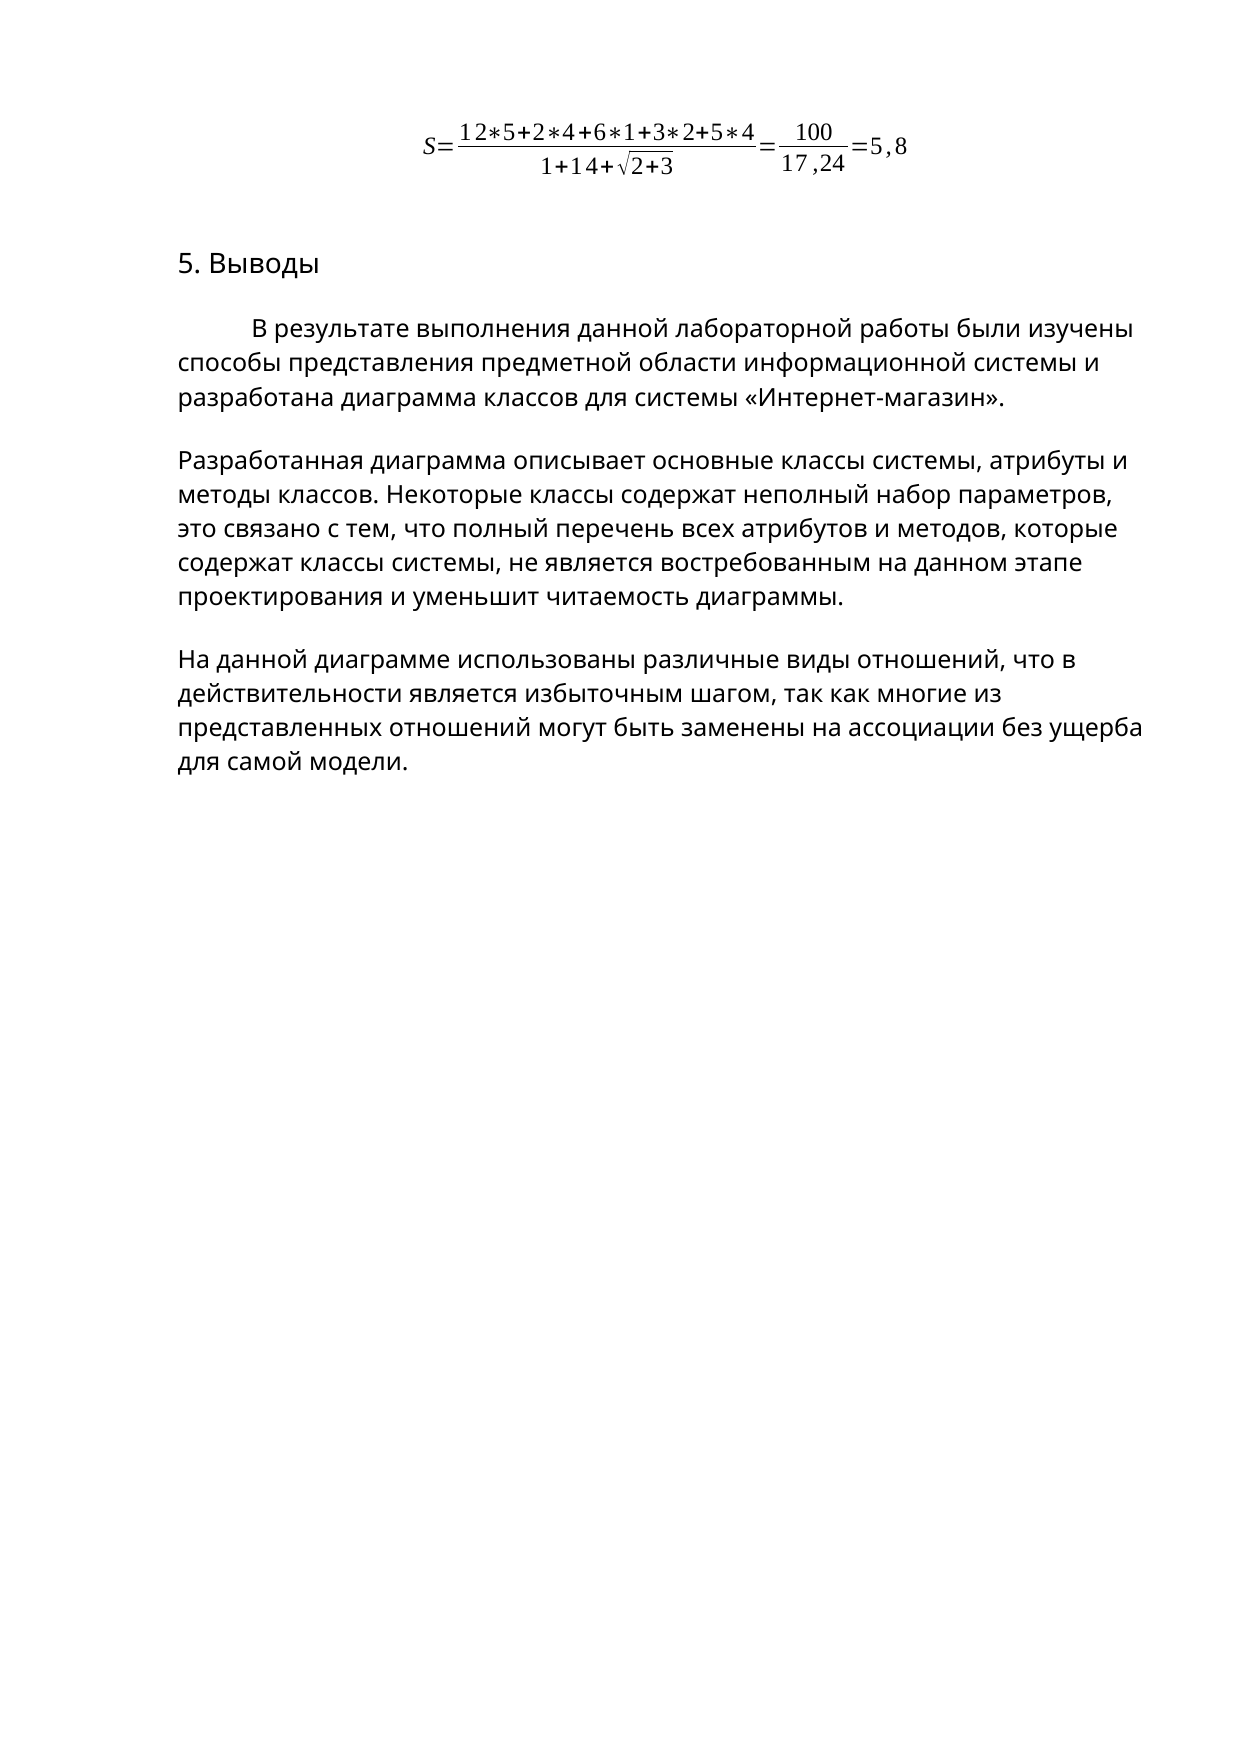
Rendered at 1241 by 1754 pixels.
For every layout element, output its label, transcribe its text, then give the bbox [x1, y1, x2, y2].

text 5. Выводы [177, 243, 1152, 282]
text В результате выполнения данной лабораторной работы были изучены способы представления предметной области информационной системы и разработана диаграмма классов для системы «Интернет-магазин». [177, 311, 1152, 413]
text На данной диаграмме использованы различные виды отношений, что в действительности является избыточным шагом, так как многие из представленных отношений могут быть заменены на ассоциации без ущерба для самой модели. [177, 642, 1152, 778]
text Разработанная диаграмма описывает основные классы системы, атрибуты и методы классов. Некоторые классы содержат неполный набор параметров, это связано с тем, что полный перечень всех атрибутов и методов, которые содержат классы системы, не является востребованным на данном этапе проектирования и уменьшит читаемость диаграммы. [177, 442, 1152, 613]
